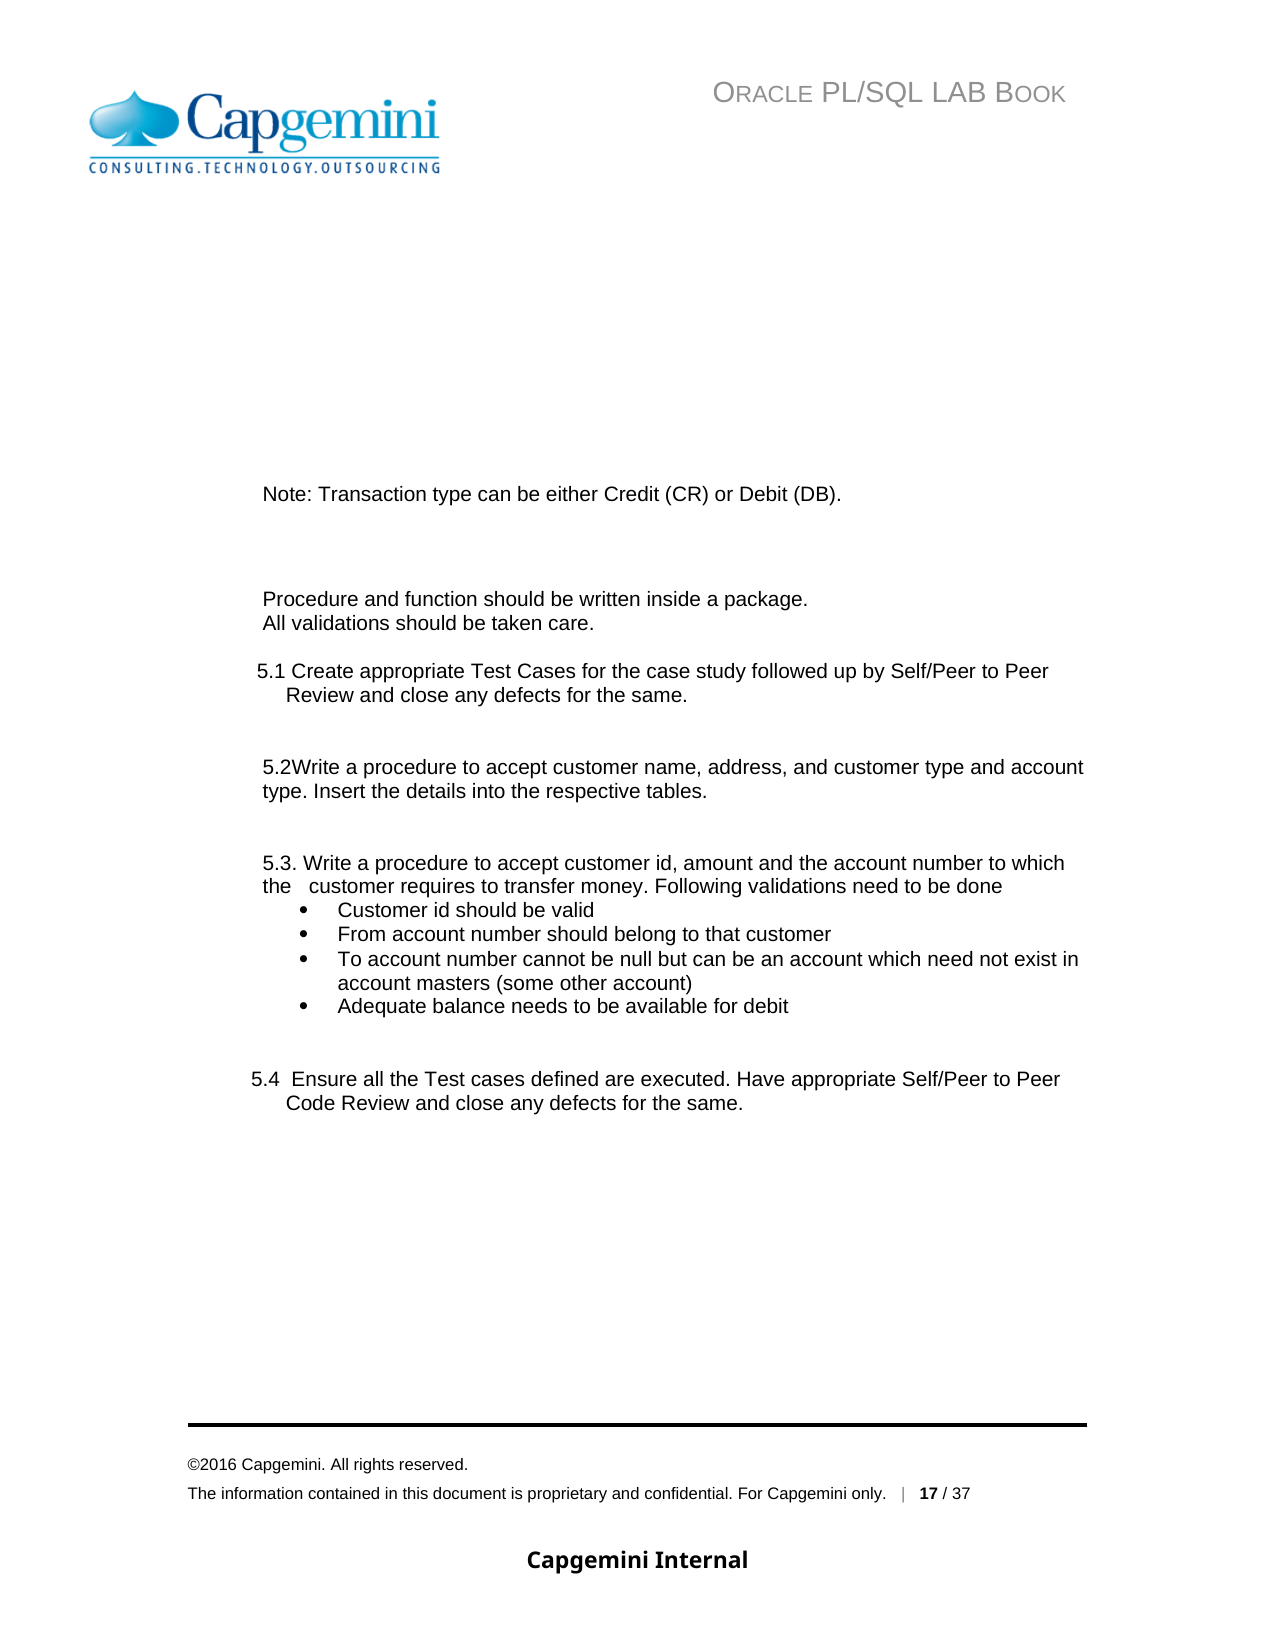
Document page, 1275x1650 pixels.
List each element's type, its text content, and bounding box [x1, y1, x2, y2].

text Note: Transaction type can be either Credit (CR) or Debit (DB). [187, 481, 1087, 505]
list 5.2Write a procedure to accept customer name, address, and customer type and account type. Insert the details into the respective tables. [262, 754, 1087, 802]
text 5.3. Write a procedure to accept customer id, amount and the account number to which the customer requires to transfer money. Following validations need to be done [262, 850, 1087, 898]
text Procedure and function should be written inside a package. [262, 587, 1087, 611]
text 5.4 Ensure all the Test cases defined are executed. Have appropriate Self/Peer to Peer [187, 1066, 1087, 1090]
text Code Review and close any defects for the same. [187, 1090, 1087, 1114]
list Adequate balance needs to be available for debit [300, 994, 1087, 1018]
list Customer id should be valid [300, 898, 1087, 922]
list To account number cannot be null but can be an account which need not exist in account masters (some other account) [300, 946, 1087, 994]
picture [87, 88, 443, 177]
text Review and close any defects for the same. [187, 683, 1087, 707]
text 5.1 Create appropriate Test Cases for the case study followed up by Self/Peer to Peer [187, 659, 1087, 683]
list From account number should belong to that customer [300, 922, 1087, 946]
text All validations should be taken care. [262, 611, 1087, 635]
